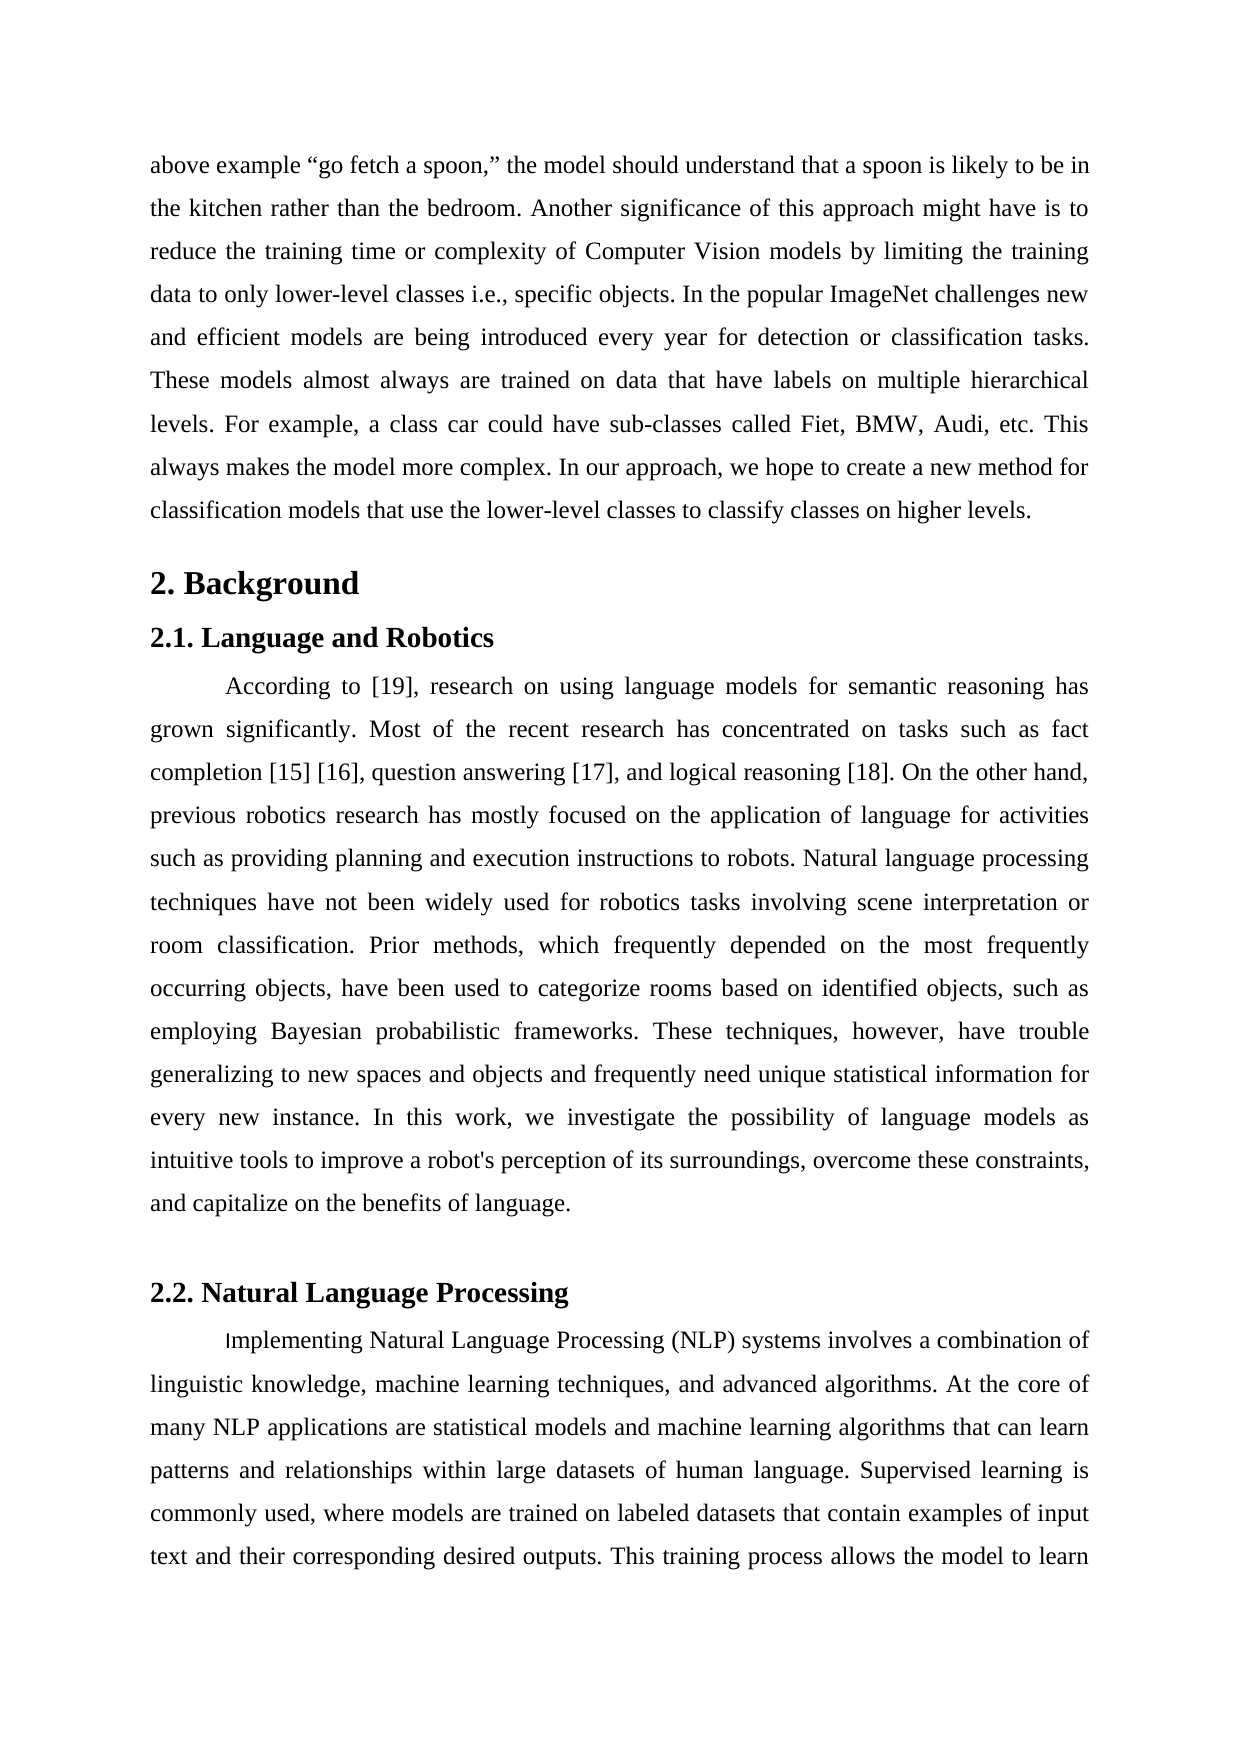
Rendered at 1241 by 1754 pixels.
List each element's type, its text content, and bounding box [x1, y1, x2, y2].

subtitle 2.2. Natural Language Processing [150, 1275, 1090, 1309]
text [150, 1326, 1090, 1570]
text 2.1. Language and Robotics [150, 621, 1090, 654]
text According to [19], research on using language models for semantic reasoning has grown significantly. Most of the recent research has concentrated on tasks such as fact completion [15] [16], question answering [17], and logical reasoning [18]. On the other hand, previous robotics research has mostly focused on the application of language for activities such as providing planning and execution instructions to robots. Natural language processing techniques have not been widely used for robotics tasks involving scene interpretation or room classification. Prior methods, which frequently depended on the most frequently occurring objects, have been used to categorize rooms based on identified objects, such as employing Bayesian probabilistic frameworks. These techniques, however, have trouble generalizing to new spaces and objects and frequently need unique statistical information for every new instance. In this work, we investigate the possibility of language models as intuitive tools to improve a robot's perception of its surroundings, overcome these constraints, and capitalize on the benefits of language. [150, 671, 1090, 1217]
subtitle 2. Background [150, 563, 1090, 601]
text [150, 150, 1090, 524]
